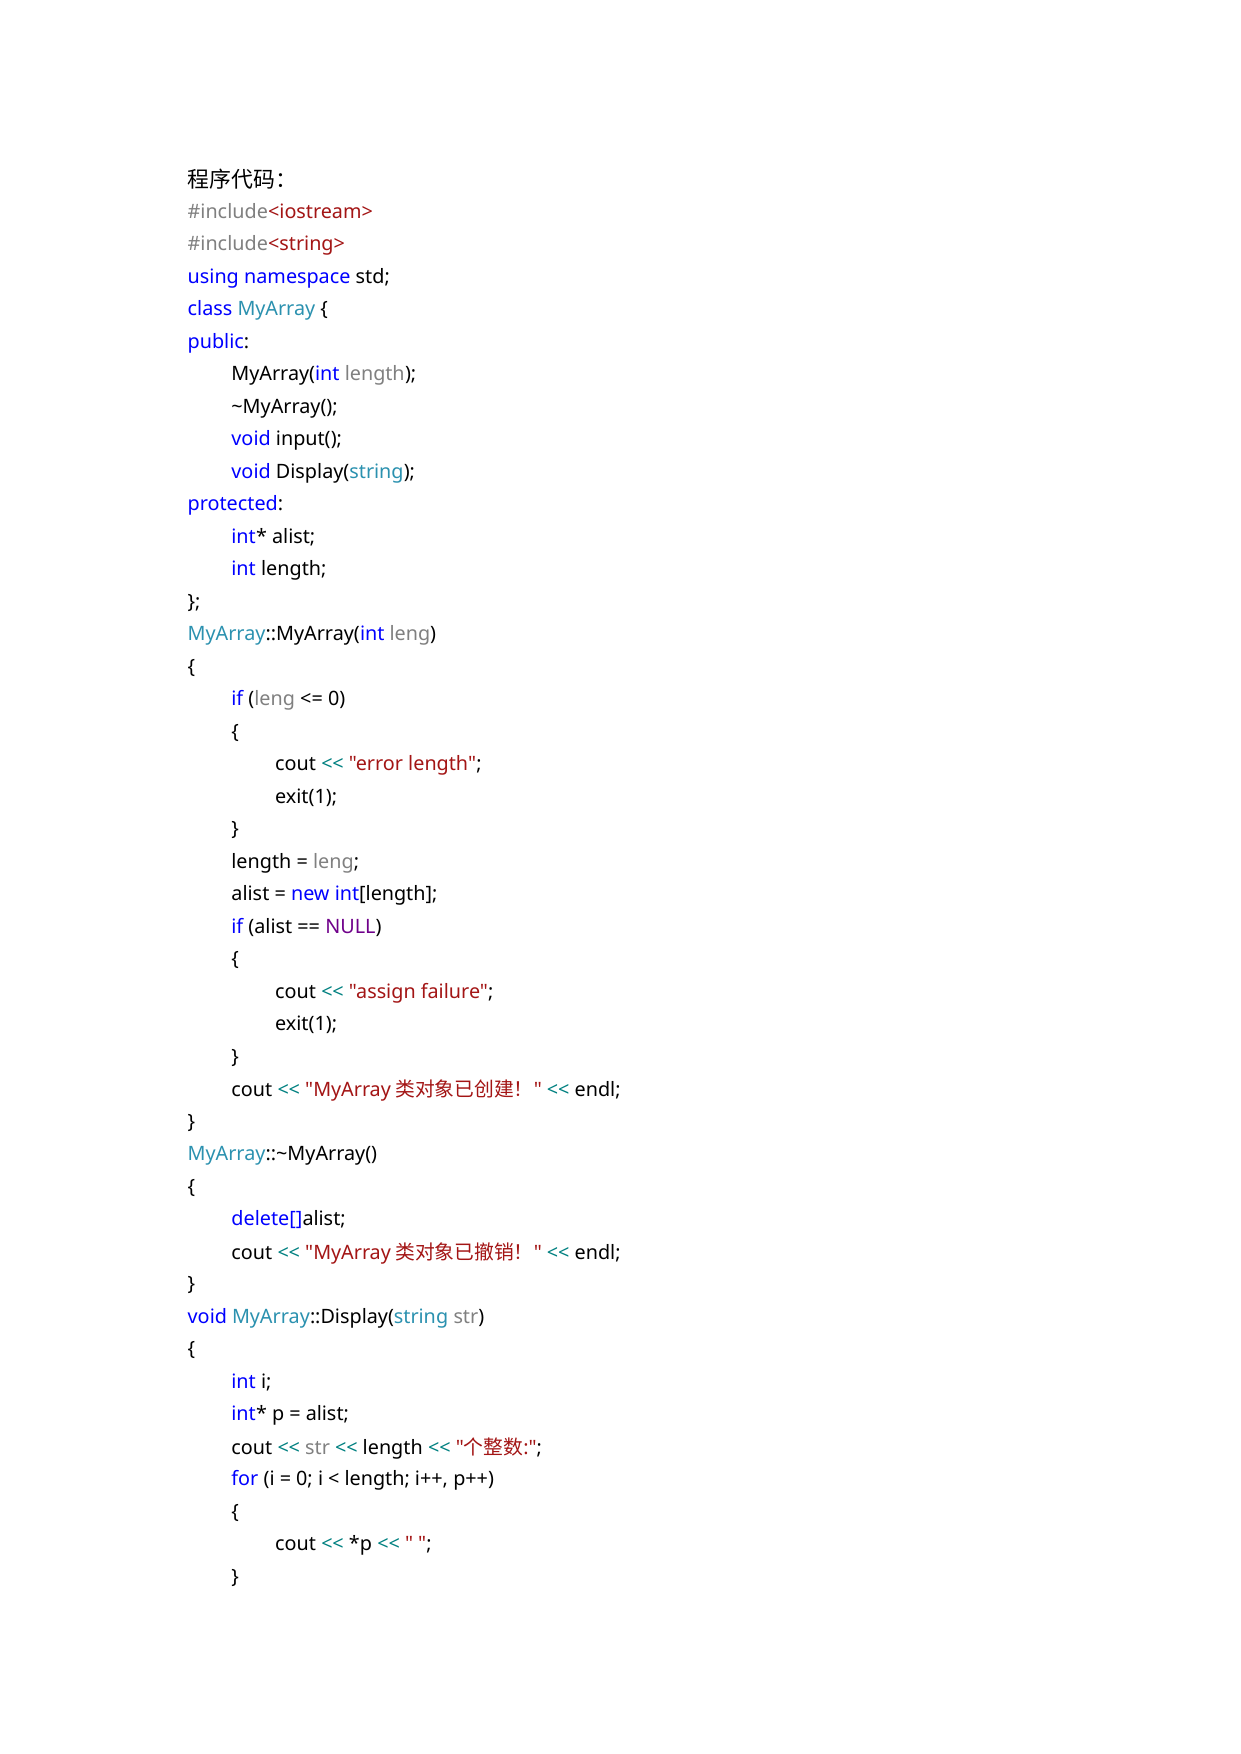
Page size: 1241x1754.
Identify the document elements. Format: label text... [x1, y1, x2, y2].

text #include<string> [187, 227, 1053, 259]
text protected: [187, 487, 1053, 519]
text alist = new int[length]; [187, 877, 1053, 909]
text { [187, 649, 1053, 682]
text void MyArray::Display(string str) [187, 1299, 1053, 1332]
text exit(1); [187, 779, 1053, 812]
text } [187, 1559, 1053, 1592]
text cout << "MyArray类对象已创建！" << endl; [187, 1072, 1053, 1104]
text { [187, 1332, 1053, 1364]
text } [187, 1104, 1053, 1137]
text cout << "assign failure"; [187, 974, 1053, 1007]
text if (leng <= 0) [187, 682, 1053, 714]
text } [187, 1267, 1053, 1299]
text for (i = 0; i < length; i++, p++) [187, 1462, 1053, 1494]
text if (alist == NULL) [187, 909, 1053, 942]
text exit(1); [187, 1007, 1053, 1039]
text 程序代码： [187, 162, 1053, 194]
text int length; [187, 552, 1053, 584]
text length = leng; [187, 844, 1053, 877]
text { [187, 942, 1053, 974]
text delete[]alist; [187, 1202, 1053, 1234]
text cout << *p << " "; [187, 1527, 1053, 1559]
text int* alist; [187, 519, 1053, 552]
text int i; [187, 1364, 1053, 1397]
text cout << "MyArray类对象已撤销！" << endl; [187, 1234, 1053, 1267]
text } [187, 1039, 1053, 1072]
text MyArray::MyArray(int leng) [187, 617, 1053, 649]
text #include<iostream> [187, 194, 1053, 227]
text { [187, 1169, 1053, 1202]
text using namespace std; [187, 259, 1053, 292]
text MyArray::~MyArray() [187, 1137, 1053, 1169]
text void input(); [187, 422, 1053, 454]
text class MyArray { [187, 292, 1053, 324]
text void Display(string); [187, 454, 1053, 487]
text { [187, 1494, 1053, 1527]
text }; [187, 584, 1053, 617]
text cout << str << length << "个整数:"; [187, 1429, 1053, 1462]
text } [187, 812, 1053, 844]
text MyArray(int length); [187, 357, 1053, 389]
text int* p = alist; [187, 1397, 1053, 1429]
text ~MyArray(); [187, 389, 1053, 422]
text public: [187, 324, 1053, 357]
text { [187, 714, 1053, 747]
text cout << "error length"; [187, 747, 1053, 779]
